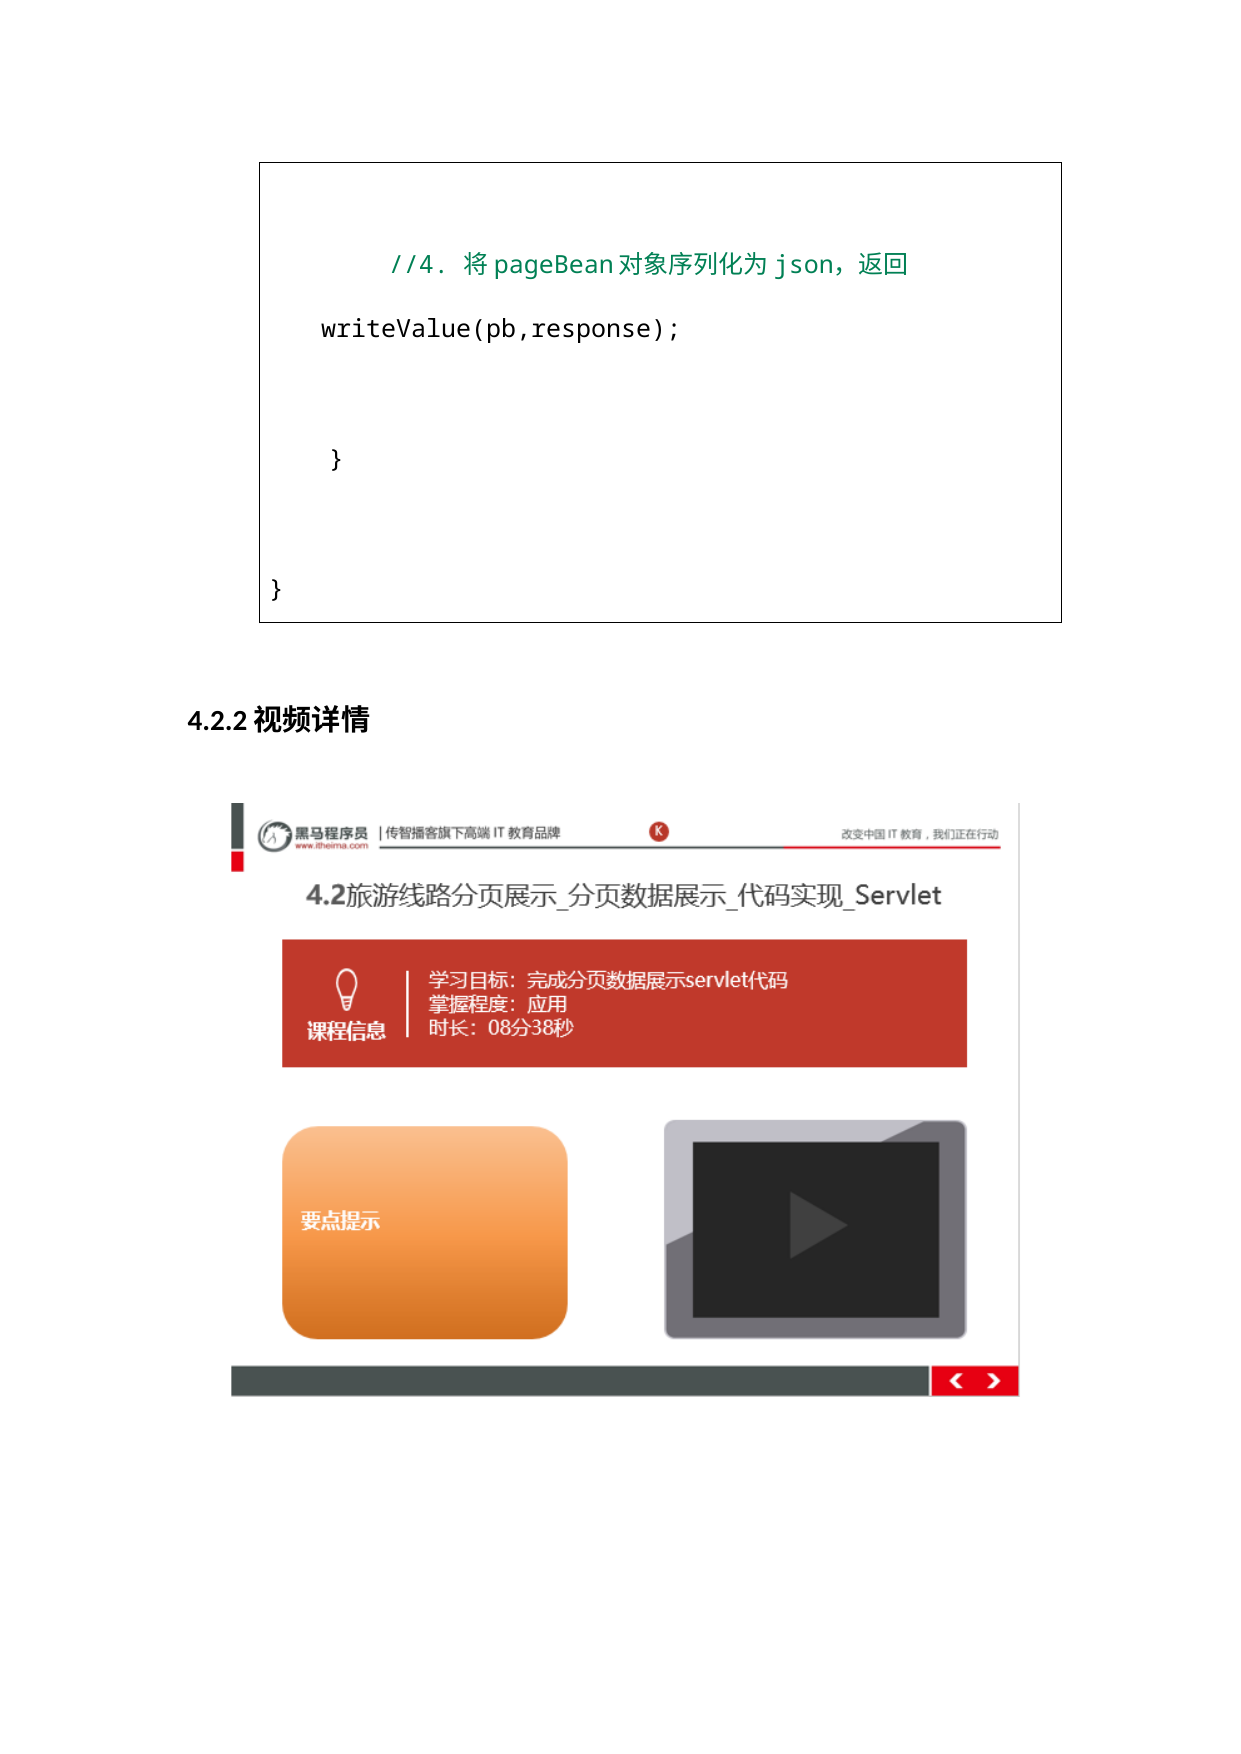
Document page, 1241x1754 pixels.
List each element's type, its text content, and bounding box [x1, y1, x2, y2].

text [260, 163, 1061, 622]
subtitle 4.2.2视频详情 [187, 685, 1053, 750]
picture [231, 803, 1021, 1397]
